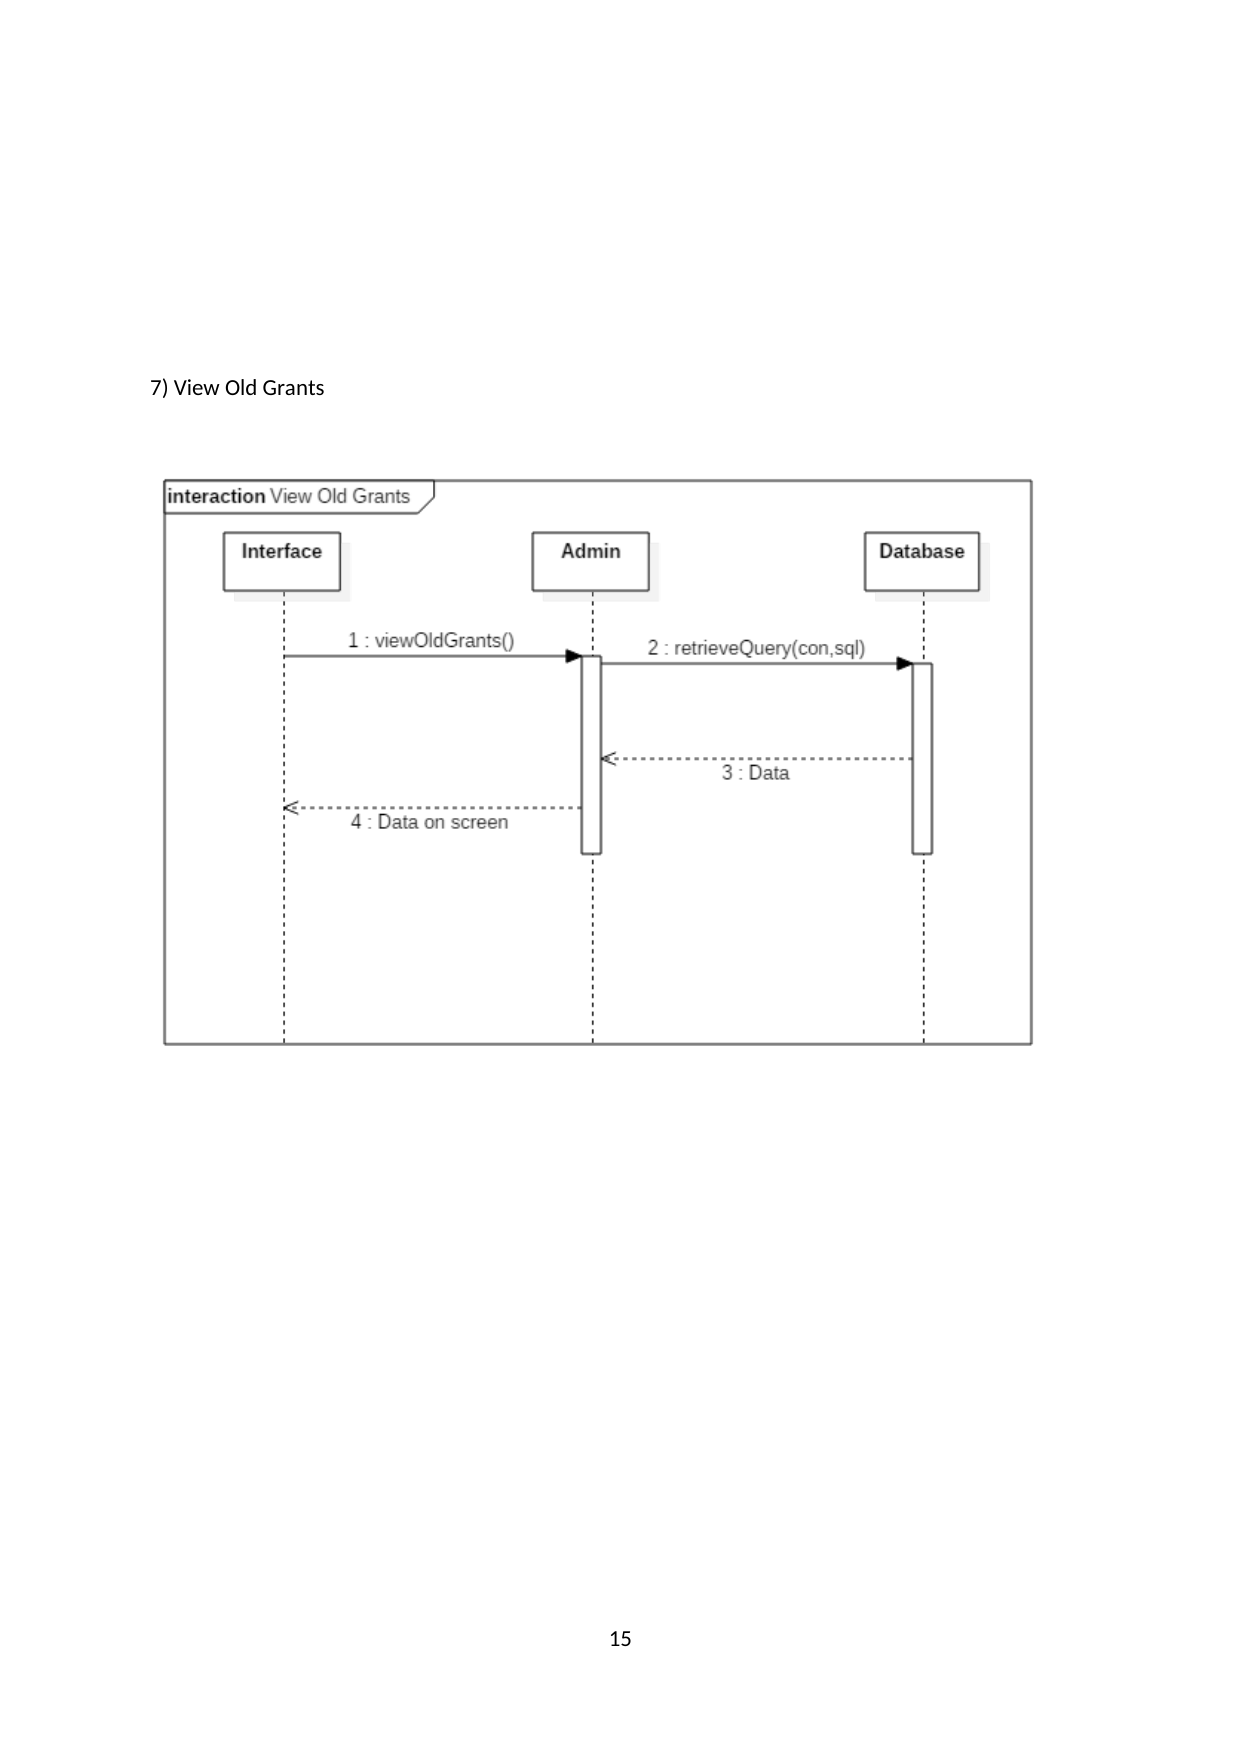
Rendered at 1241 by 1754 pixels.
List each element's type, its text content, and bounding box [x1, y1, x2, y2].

picture [150, 467, 1091, 1104]
text 7) View Old Grants [150, 373, 1090, 401]
